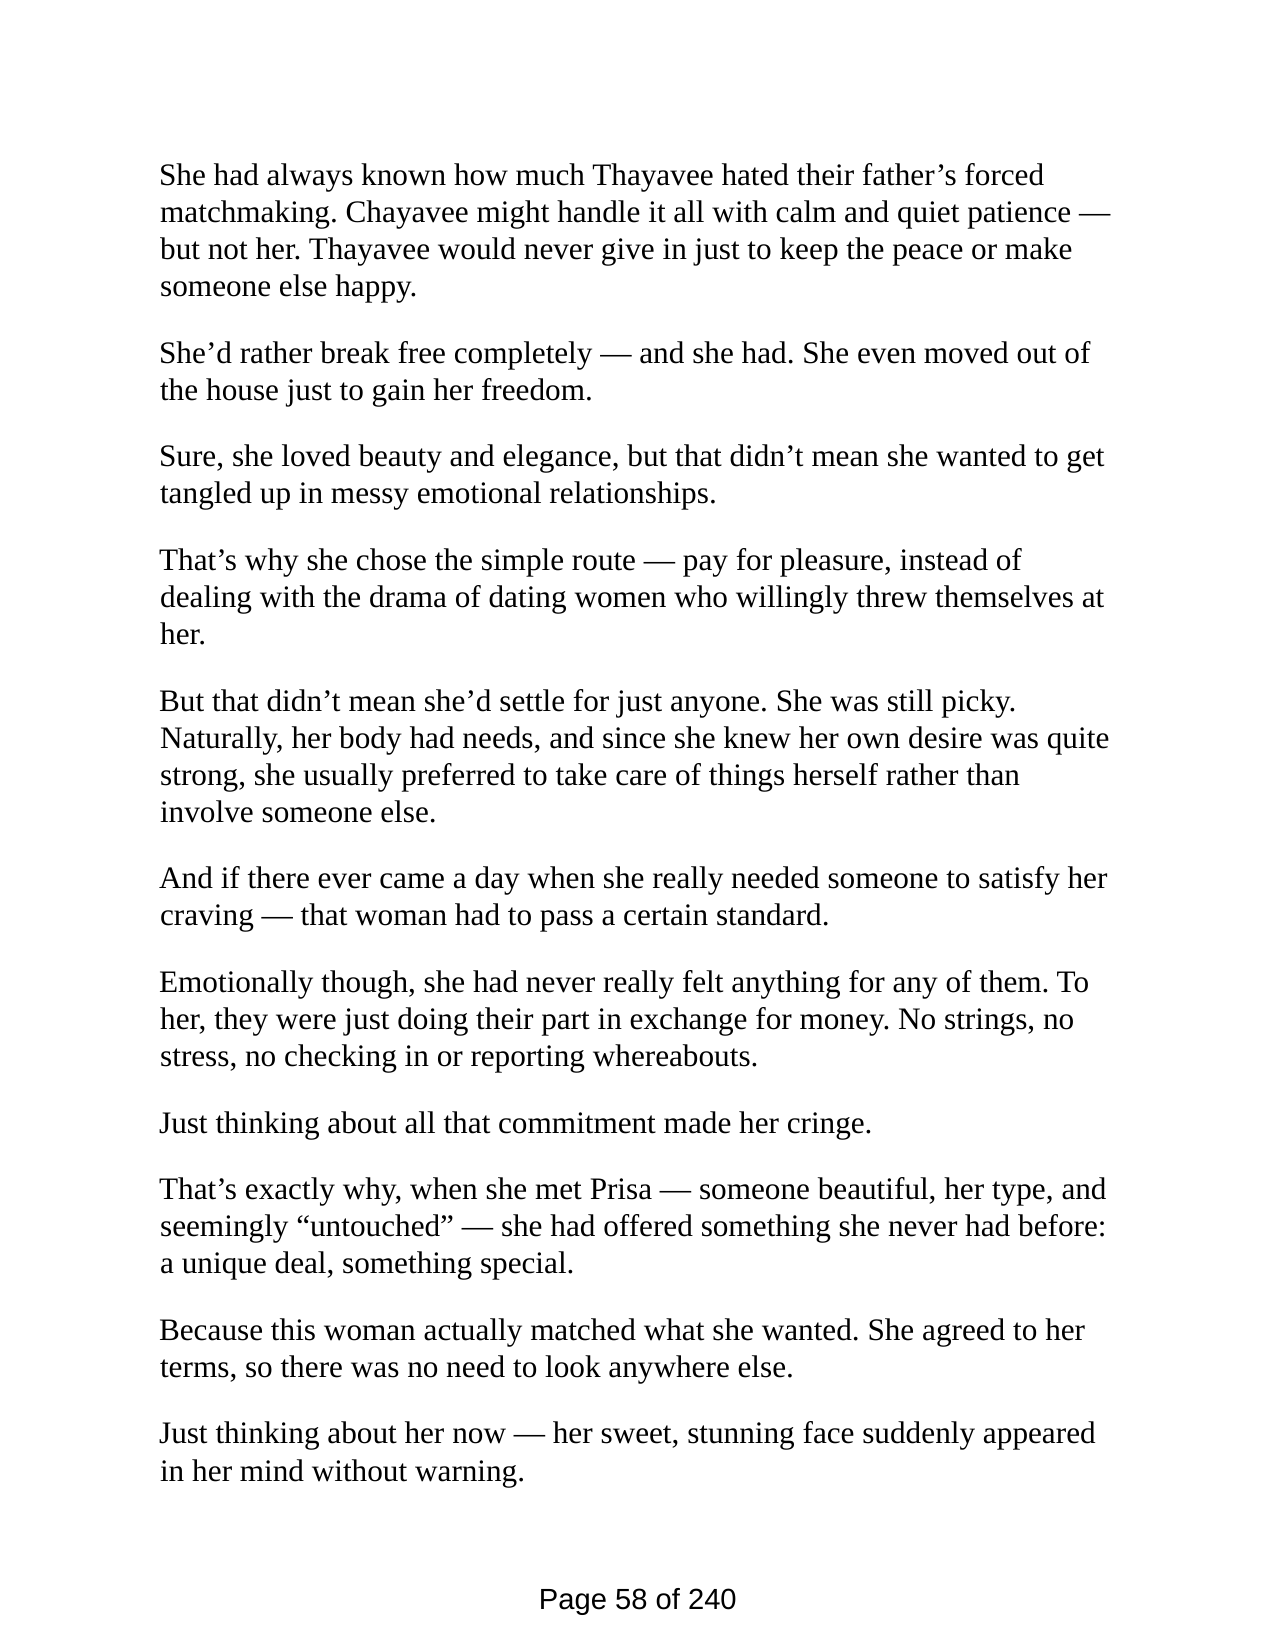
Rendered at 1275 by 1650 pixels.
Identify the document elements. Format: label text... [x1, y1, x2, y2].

text That’s exactly why, when she met Prisa — someone beautiful, her type, and seemingly “untouched” — she had offered something she never had before: a unique deal, something special. [159, 1171, 1113, 1280]
text But that didn’t mean she’d settle for just anyone. She was still picky. Naturally, her body had needs, and since she knew her own desire was quite strong, she usually preferred to take care of things herself rather than involve someone else. [159, 682, 1113, 829]
text Just thinking about her now — her sweet, stunning face suddenly appeared in her mind without warning. [159, 1415, 1113, 1488]
text She’d rather break free completely — and she had. She even moved out of the house just to gain her freedom. [159, 334, 1113, 407]
text Emotionally though, she had never really felt anything for any of them. To her, they were just doing their part in exchange for money. No strings, no stress, no checking in or reporting whereabouts. [159, 963, 1113, 1073]
text Just thinking about all that commitment made her cringe. [159, 1104, 1113, 1140]
text She had always known how much Thayavee hated their father’s forced matchmaking. Chayavee might handle it all with calm and quiet patience — but not her. Thayavee would never give in just to keep the peace or make someone else happy. [160, 156, 1114, 303]
text That’s why she chose the simple route — pay for pleasure, instead of dealing with the drama of dating women who willingly threw themselves at her. [159, 541, 1113, 651]
text And if there ever came a day when she really needed someone to satisfy her craving — that woman had to pass a certain standard. [159, 859, 1113, 932]
text Because this woman actually matched what she wanted. She agreed to her terms, so there was no need to look anywhere else. [159, 1311, 1113, 1384]
text Sure, she loved beauty and elegance, but that didn’t mean she wanted to get tangled up in messy emotional relationships. [159, 438, 1113, 511]
